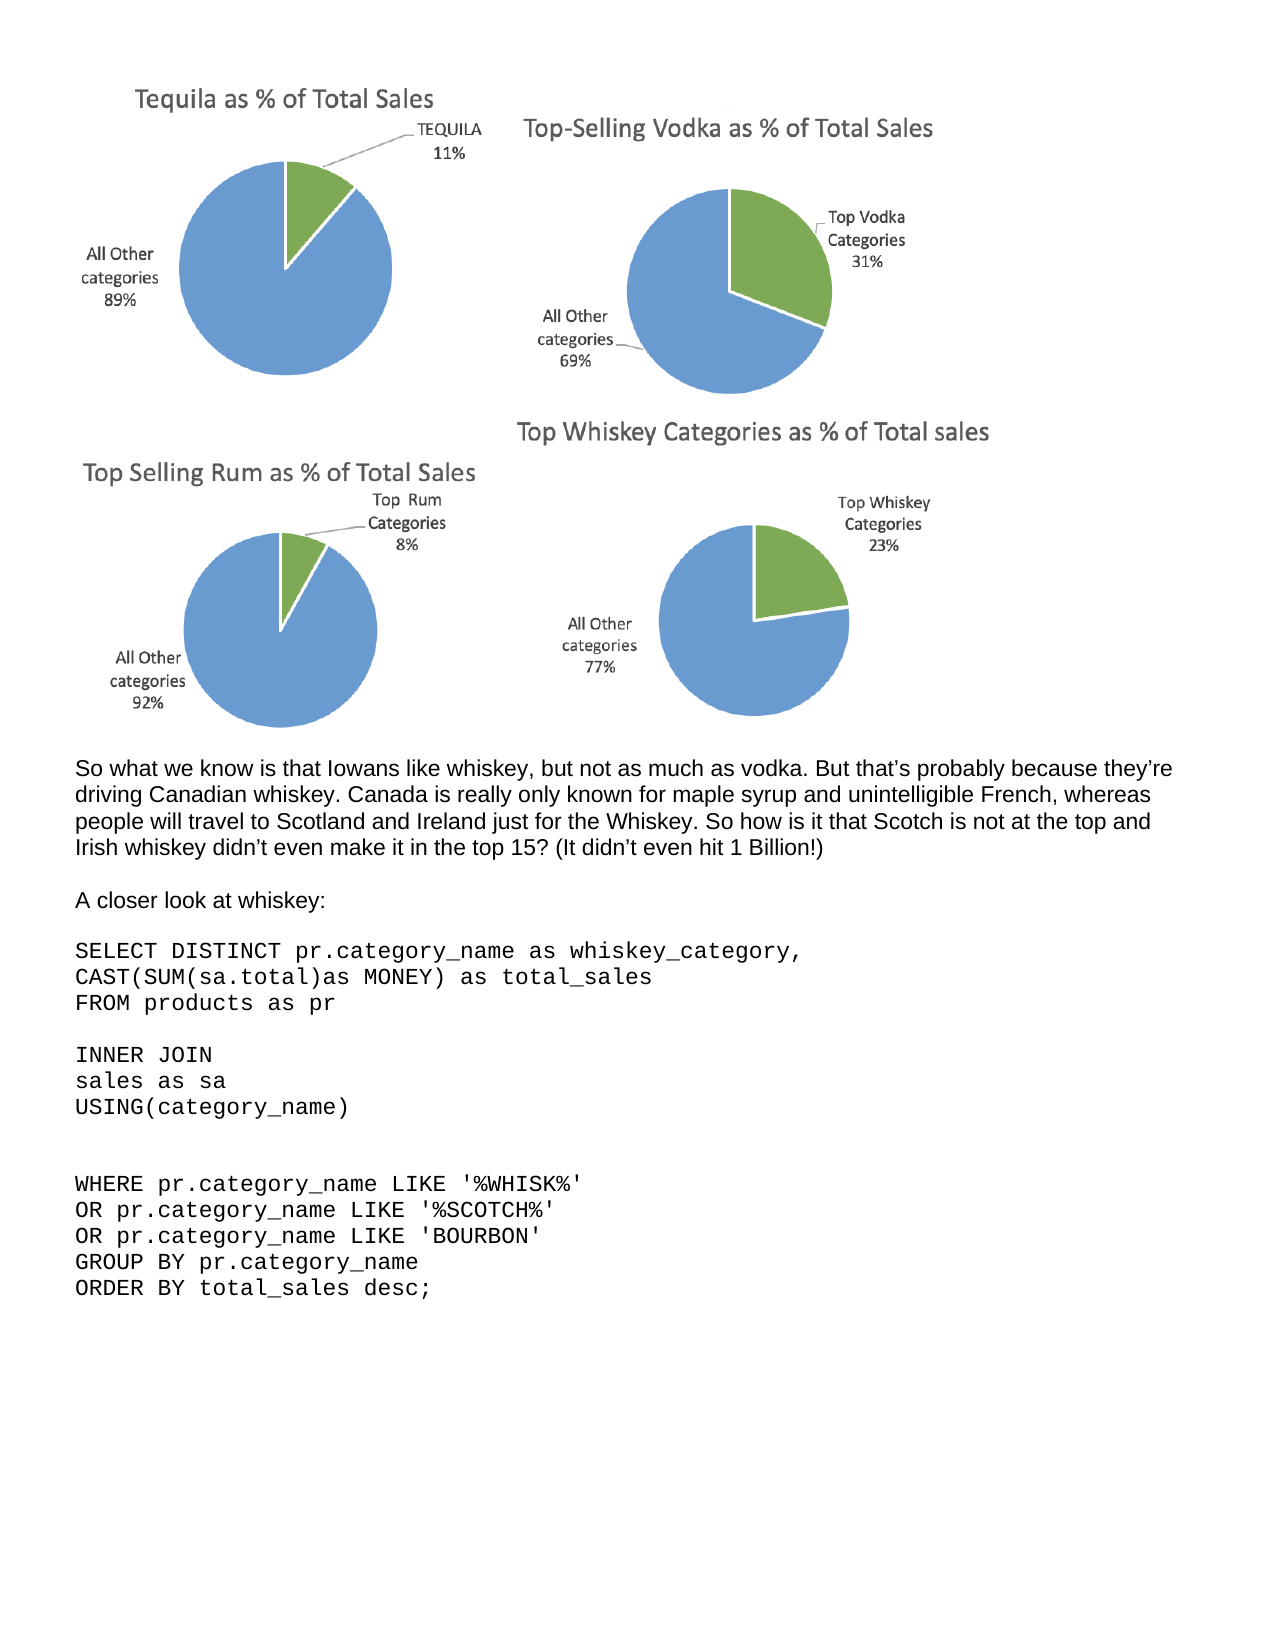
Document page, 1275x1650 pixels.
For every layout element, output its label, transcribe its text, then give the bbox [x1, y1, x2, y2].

text SELECT DISTINCT pr.category_name as whiskey_category, [75, 939, 1200, 965]
text GROUP BY pr.category_name [75, 1251, 1200, 1277]
text OR pr.category_name LIKE 'BOURBON' [75, 1225, 1200, 1251]
text OR pr.category_name LIKE '%SCOTCH%' [75, 1199, 1200, 1225]
text So what we know is that Iowans like whiskey, but not as much as vodka. But that’s probably because they’re driving Canadian whiskey. Canada is really only known for maple syrup and unintelligible French, whereas people will travel to Scotland and Ireland just for the Whiskey. So how is it that Scotch is not at the top and Irish whiskey didn’t even make it in the top 15? (It didn’t even hit 1 Billion!) [75, 755, 1200, 860]
text INNER JOIN [75, 1043, 1200, 1069]
text sales as sa [75, 1069, 1200, 1095]
text USING(category_name) [75, 1095, 1200, 1121]
text ORDER BY total_sales desc; [75, 1277, 1200, 1302]
text FROM products as pr [75, 991, 1200, 1017]
picture [75, 75, 1003, 729]
text WHERE pr.category_name LIKE '%WHISK%' [75, 1173, 1200, 1199]
text CAST(SUM(sa.total)as MONEY) as total_sales [75, 965, 1200, 991]
text A closer look at whiskey: [75, 887, 1200, 913]
